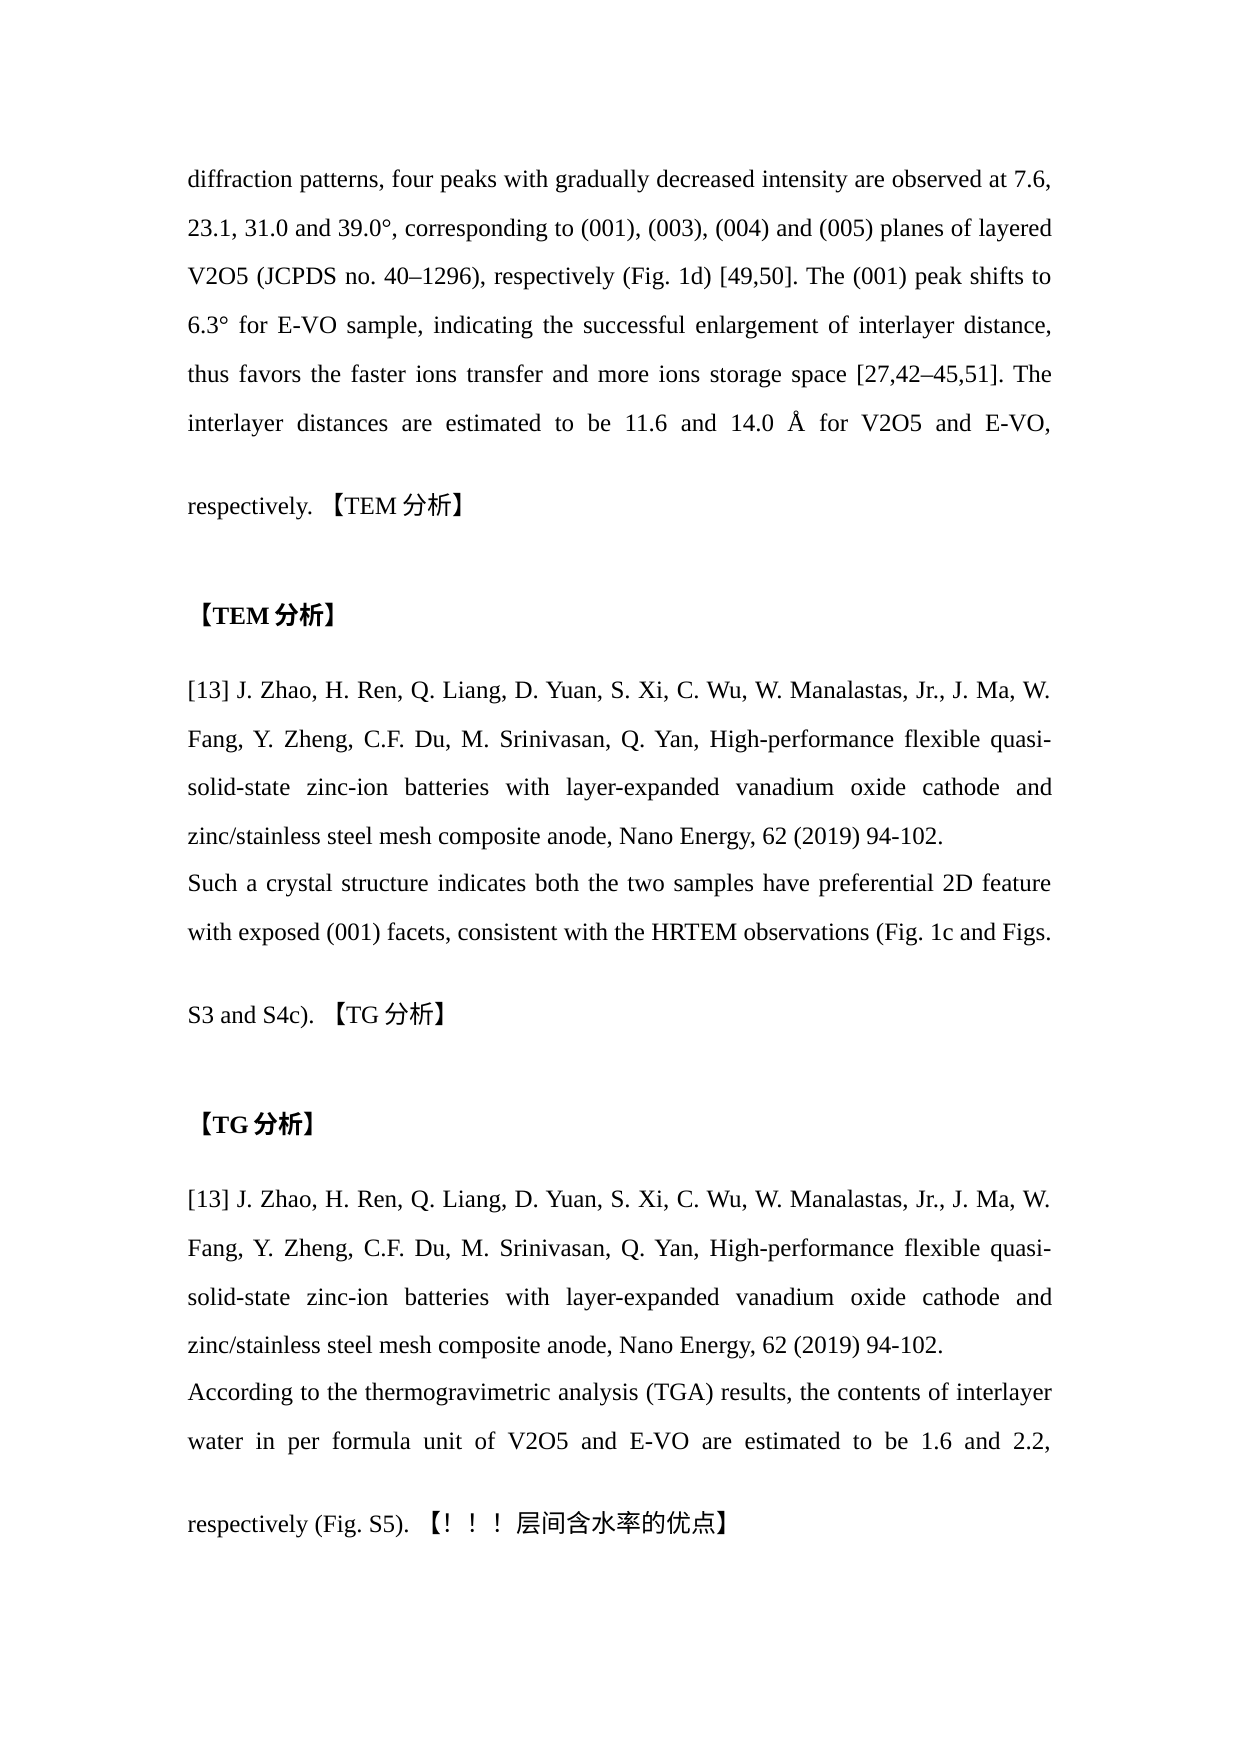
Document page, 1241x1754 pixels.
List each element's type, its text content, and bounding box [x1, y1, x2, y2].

text According to the thermogravimetric analysis (TGA) results, the contents of interlayer water in per formula unit of V2O5 and E-VO are estimated to be 1.6 and 2.2, respectively (Fig. S5). 【！！！层间含水率的优点】 [187, 1375, 1053, 1554]
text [187, 162, 1053, 536]
text Such a crystal structure indicates both the two samples have preferential 2D feature with exposed (001) facets, consistent with the HRTEM observations (Fig. 1c and Figs. S3 and S4c). 【TG分析】 [187, 866, 1053, 1045]
subtitle 【TEM分析】 [187, 581, 1053, 646]
subtitle 【TG分析】 [187, 1090, 1053, 1155]
